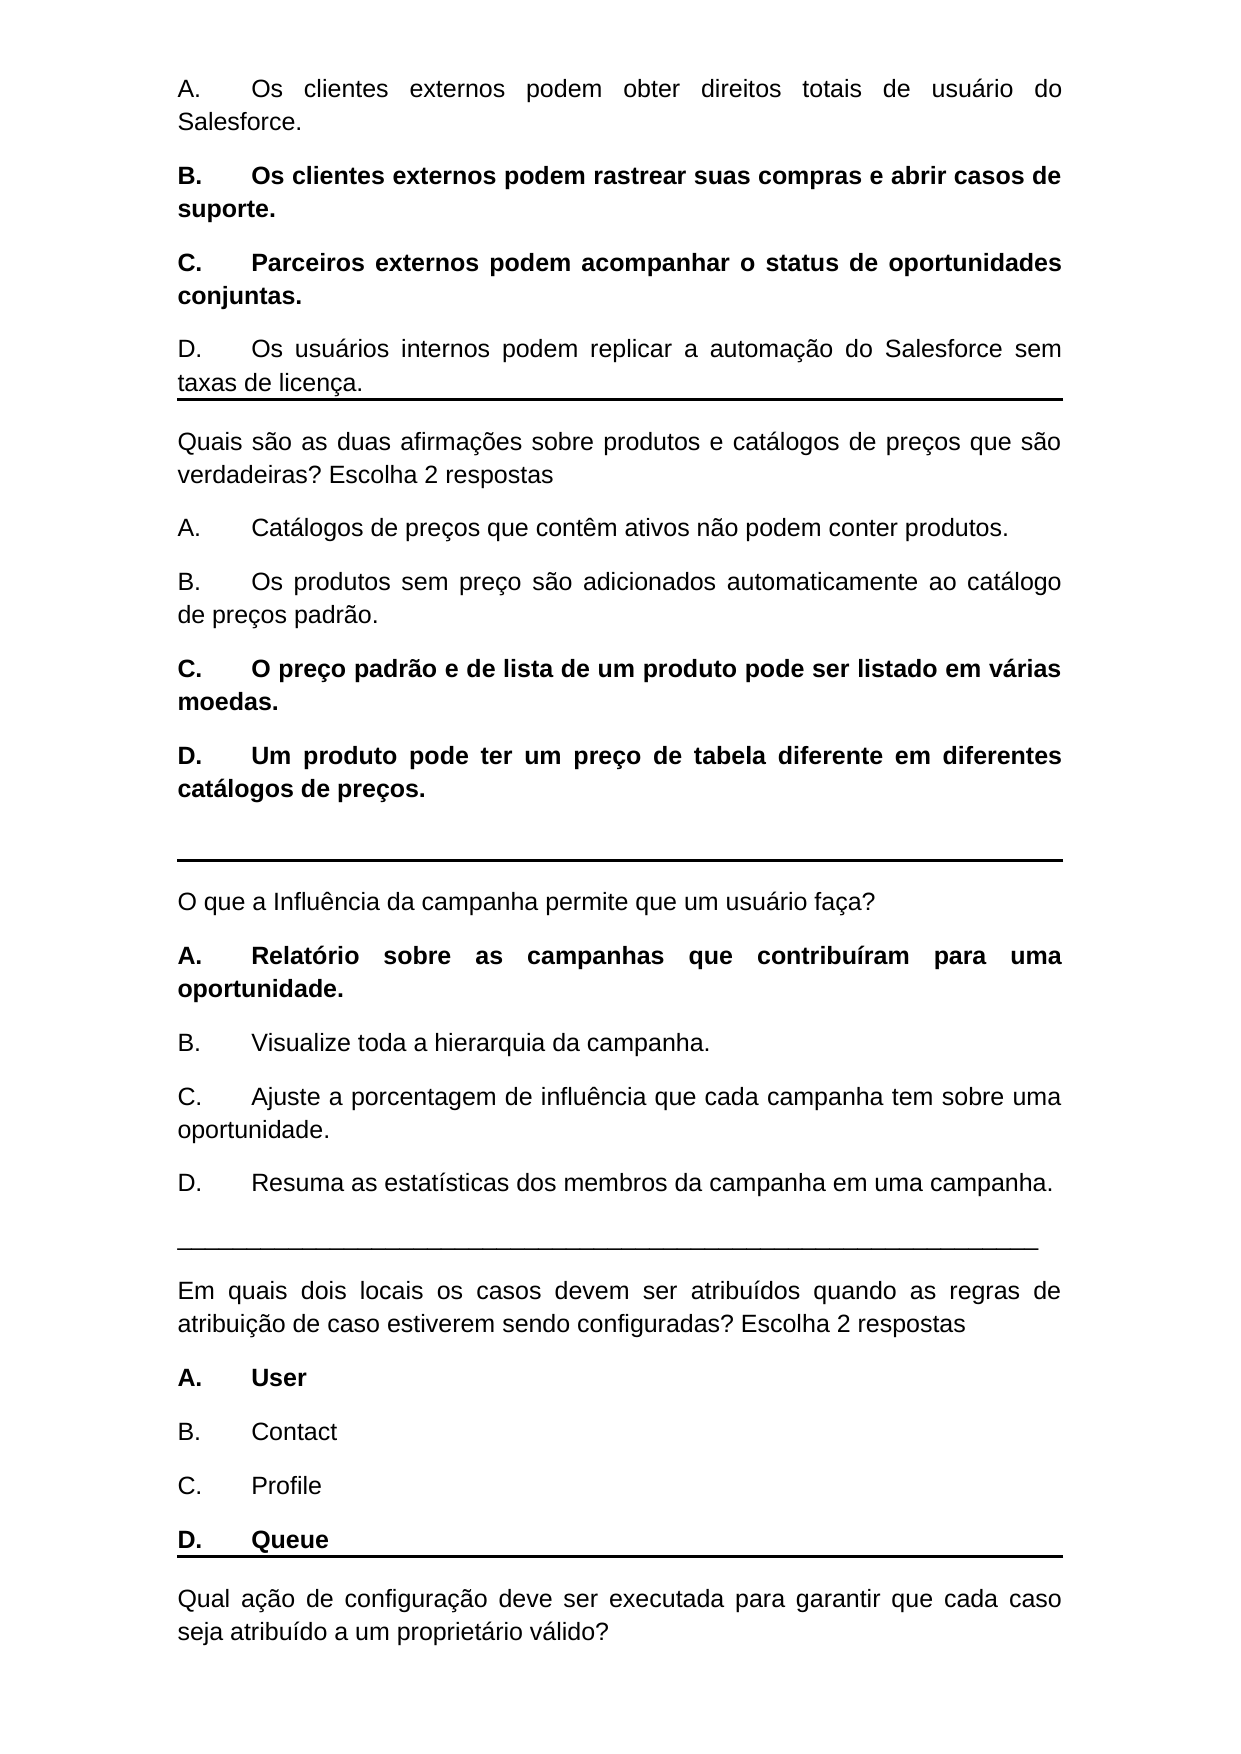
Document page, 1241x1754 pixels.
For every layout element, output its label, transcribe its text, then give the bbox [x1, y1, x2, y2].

text D. Queue [177, 1524, 1063, 1555]
text A. Catálogos de preços que contêm ativos não podem conter produtos. [177, 513, 1063, 542]
text C. O preço padrão e de lista de um produto pode ser listado em várias moedas. [177, 654, 1063, 716]
text A. Relatório sobre as campanhas que contribuíram para uma oportunidade. [177, 941, 1063, 1003]
text Qual ação de configuração deve ser executada para garantir que cada caso seja atribuído a um proprietário válido? [177, 1584, 1063, 1645]
text B. Contact [177, 1417, 1063, 1446]
text A. User [177, 1363, 1063, 1392]
text O que a Influência da campanha permite que um usuário faça? [177, 887, 1063, 916]
text D. Os usuários internos podem replicar a automação do Salesforce sem taxas de licença. [177, 334, 1063, 398]
text B. Os produtos sem preço são adicionados automaticamente ao catálogo de preços padrão. [177, 567, 1063, 629]
text Em quais dois locais os casos devem ser atribuídos quando as regras de atribuição de caso estiverem sendo configuradas? Escolha 2 respostas [177, 1276, 1063, 1338]
text D. Um produto pode ter um preço de tabela diferente em diferentes catálogos de preços. [177, 741, 1063, 803]
text A. Os clientes externos podem obter direitos totais de usuário do Salesforce. [177, 74, 1063, 136]
text ______________________________________________________________ [177, 1222, 1063, 1251]
text C. Ajuste a porcentagem de influência que cada campanha tem sobre uma oportunidade. [177, 1082, 1063, 1143]
text B. Visualize toda a hierarquia da campanha. [177, 1028, 1063, 1056]
text B. Os clientes externos podem rastrear suas compras e abrir casos de suporte. [177, 161, 1063, 222]
text Quais são as duas afirmações sobre produtos e catálogos de preços que são verdadeiras? Escolha 2 respostas [177, 427, 1063, 488]
text C. Parceiros externos podem acompanhar o status de oportunidades conjuntas. [177, 248, 1063, 309]
text C. Profile [177, 1471, 1063, 1499]
text D. Resuma as estatísticas dos membros da campanha em uma campanha. [177, 1168, 1063, 1197]
